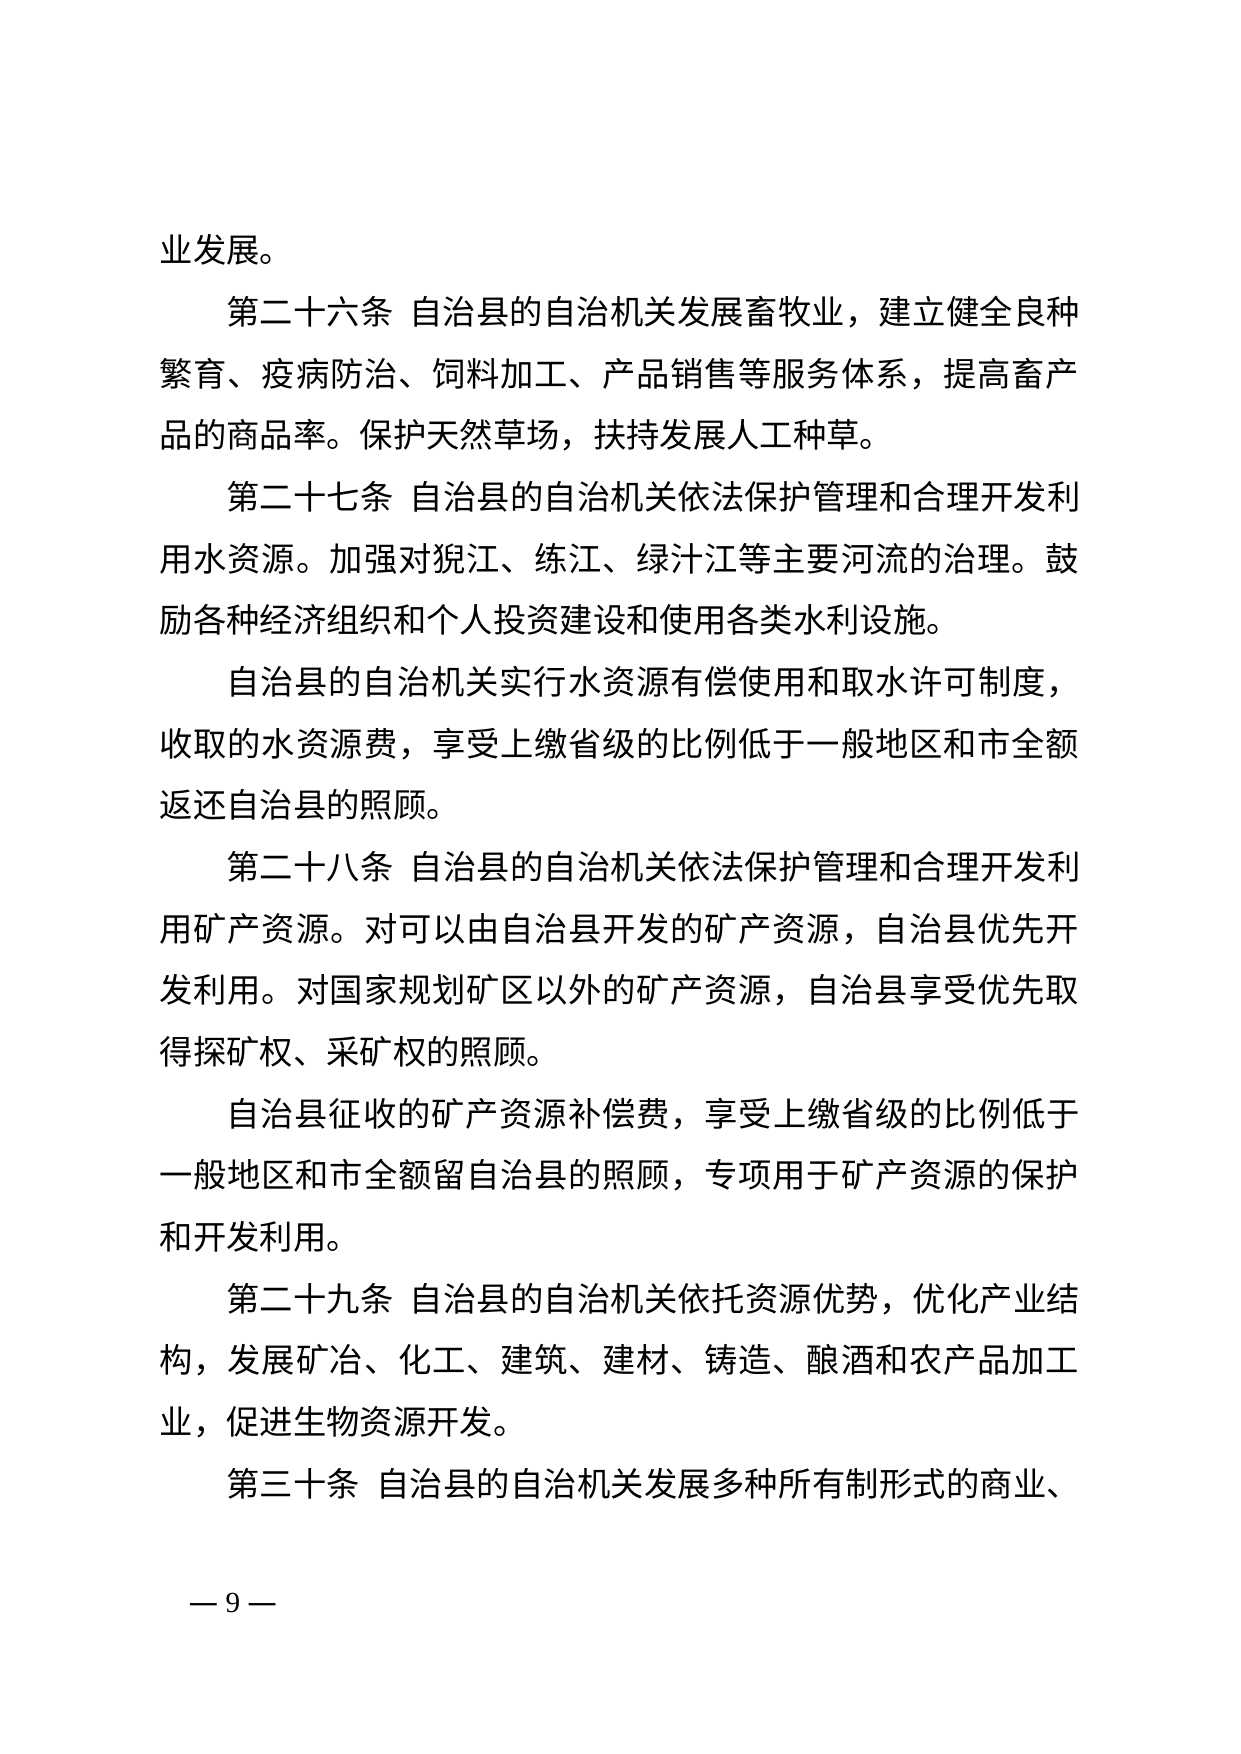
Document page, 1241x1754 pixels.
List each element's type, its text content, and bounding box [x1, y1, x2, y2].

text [159, 1447, 1081, 1509]
text 第二十八条 自治县的自治机关依法保护管理和合理开发利用矿产资源。对可以由自治县开发的矿产资源，自治县优先开发利用。对国家规划矿区以外的矿产资源，自治县享受优先取得探矿权、采矿权的照顾。 [159, 830, 1081, 1077]
text 第二十六条 自治县的自治机关发展畜牧业，建立健全良种繁育、疫病防治、饲料加工、产品销售等服务体系，提高畜产品的商品率。保护天然草场，扶持发展人工种草。 [159, 275, 1081, 460]
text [159, 214, 1081, 275]
text 第二十七条 自治县的自治机关依法保护管理和合理开发利用水资源。加强对猊江、练江、绿汁江等主要河流的治理。鼓励各种经济组织和个人投资建设和使用各类水利设施。 [159, 460, 1081, 645]
text 第二十九条 自治县的自治机关依托资源优势，优化产业结构，发展矿冶、化工、建筑、建材、铸造、酿酒和农产品加工业，促进生物资源开发。 [159, 1262, 1081, 1447]
text 自治县征收的矿产资源补偿费，享受上缴省级的比例低于一般地区和市全额留自治县的照顾，专项用于矿产资源的保护和开发利用。 [159, 1077, 1081, 1262]
text 自治县的自治机关实行水资源有偿使用和取水许可制度，收取的水资源费，享受上缴省级的比例低于一般地区和市全额返还自治县的照顾。 [159, 645, 1081, 830]
